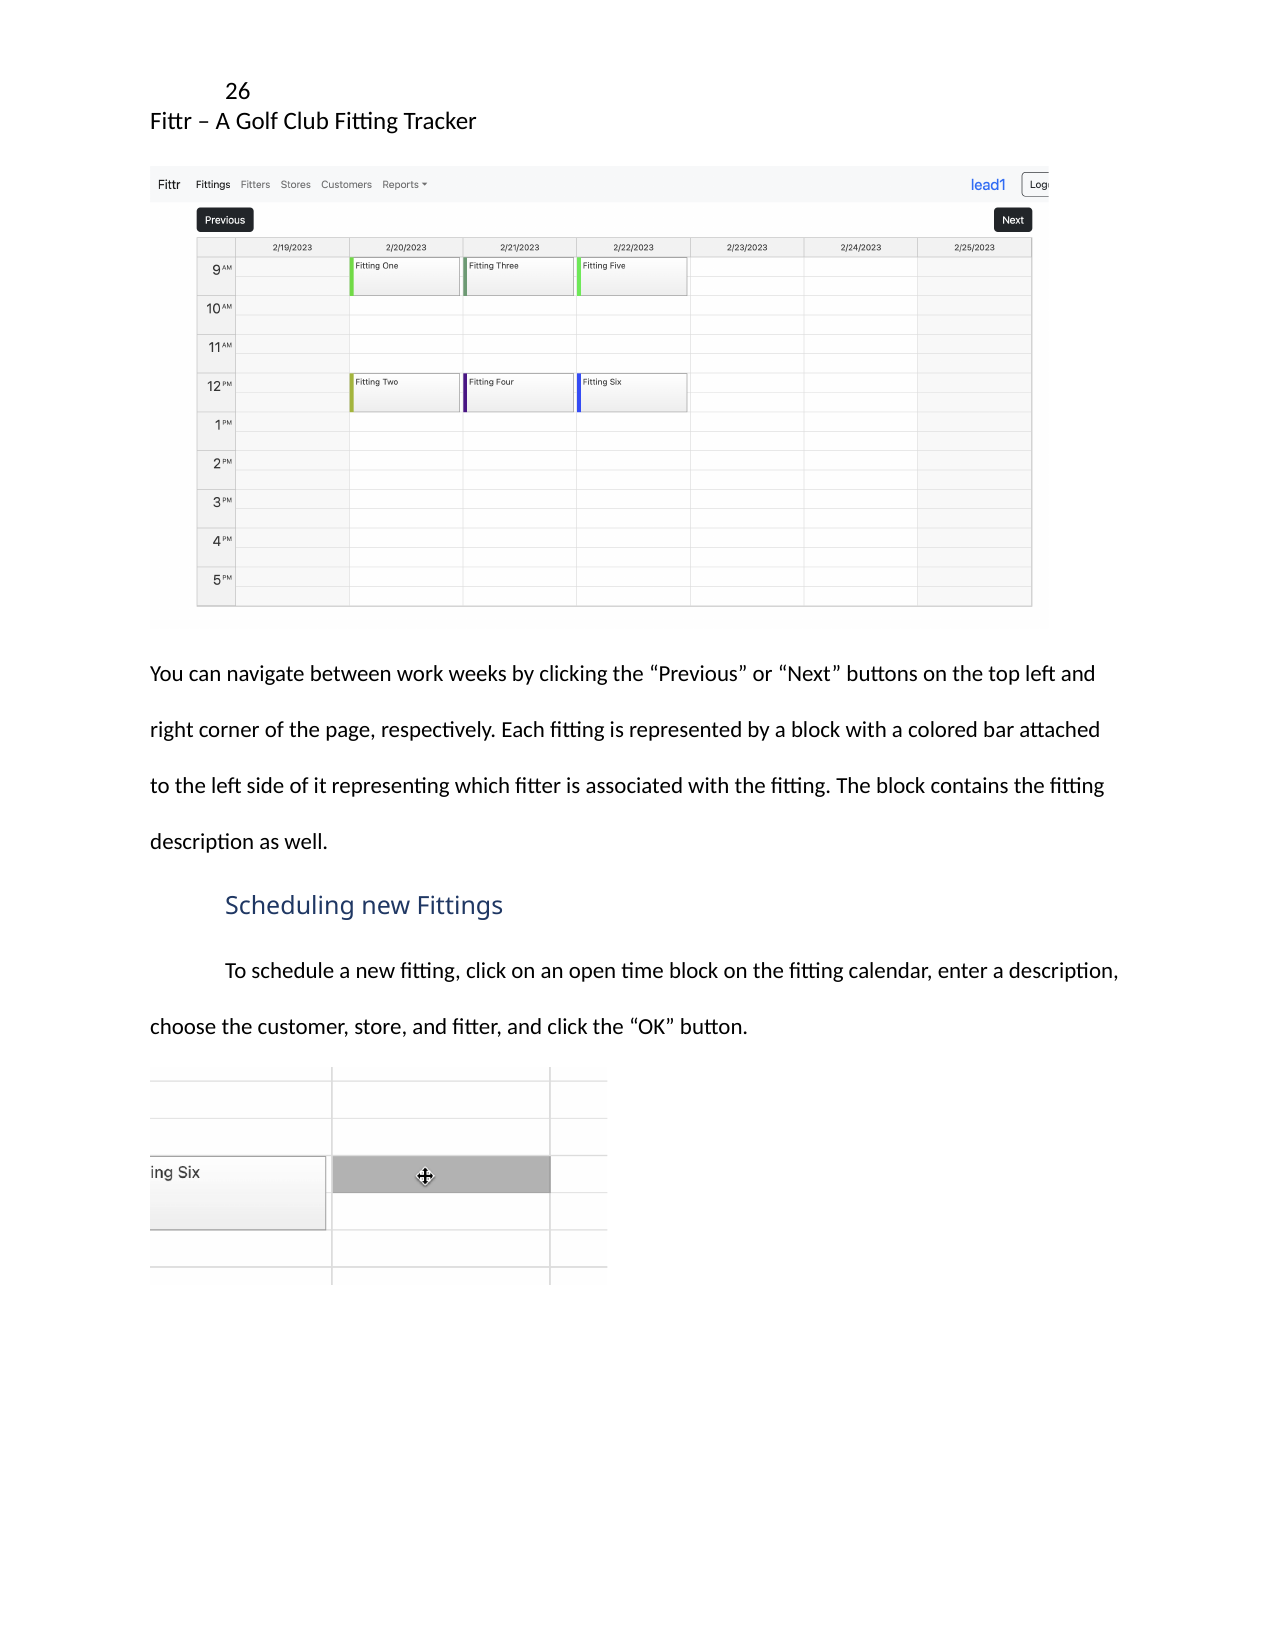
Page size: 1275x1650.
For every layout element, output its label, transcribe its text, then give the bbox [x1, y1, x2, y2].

picture [150, 1067, 608, 1285]
picture [150, 166, 1049, 629]
subtitle Scheduling new Fittings [150, 888, 1125, 922]
text You can navigate between work weeks by clicking the “Previous” or “Next” buttons on the top left and right corner of the page, respectively. Each fitting is represented by a block with a colored bar attached to the left side of it representing which fitter is associated with the fitting. The block contains the fitting description as well. [150, 659, 1125, 855]
text To schedule a new fitting, click on an open time block on the fitting calendar, enter a description, choose the customer, store, and fitter, and click the “OK” button. [150, 956, 1125, 1040]
